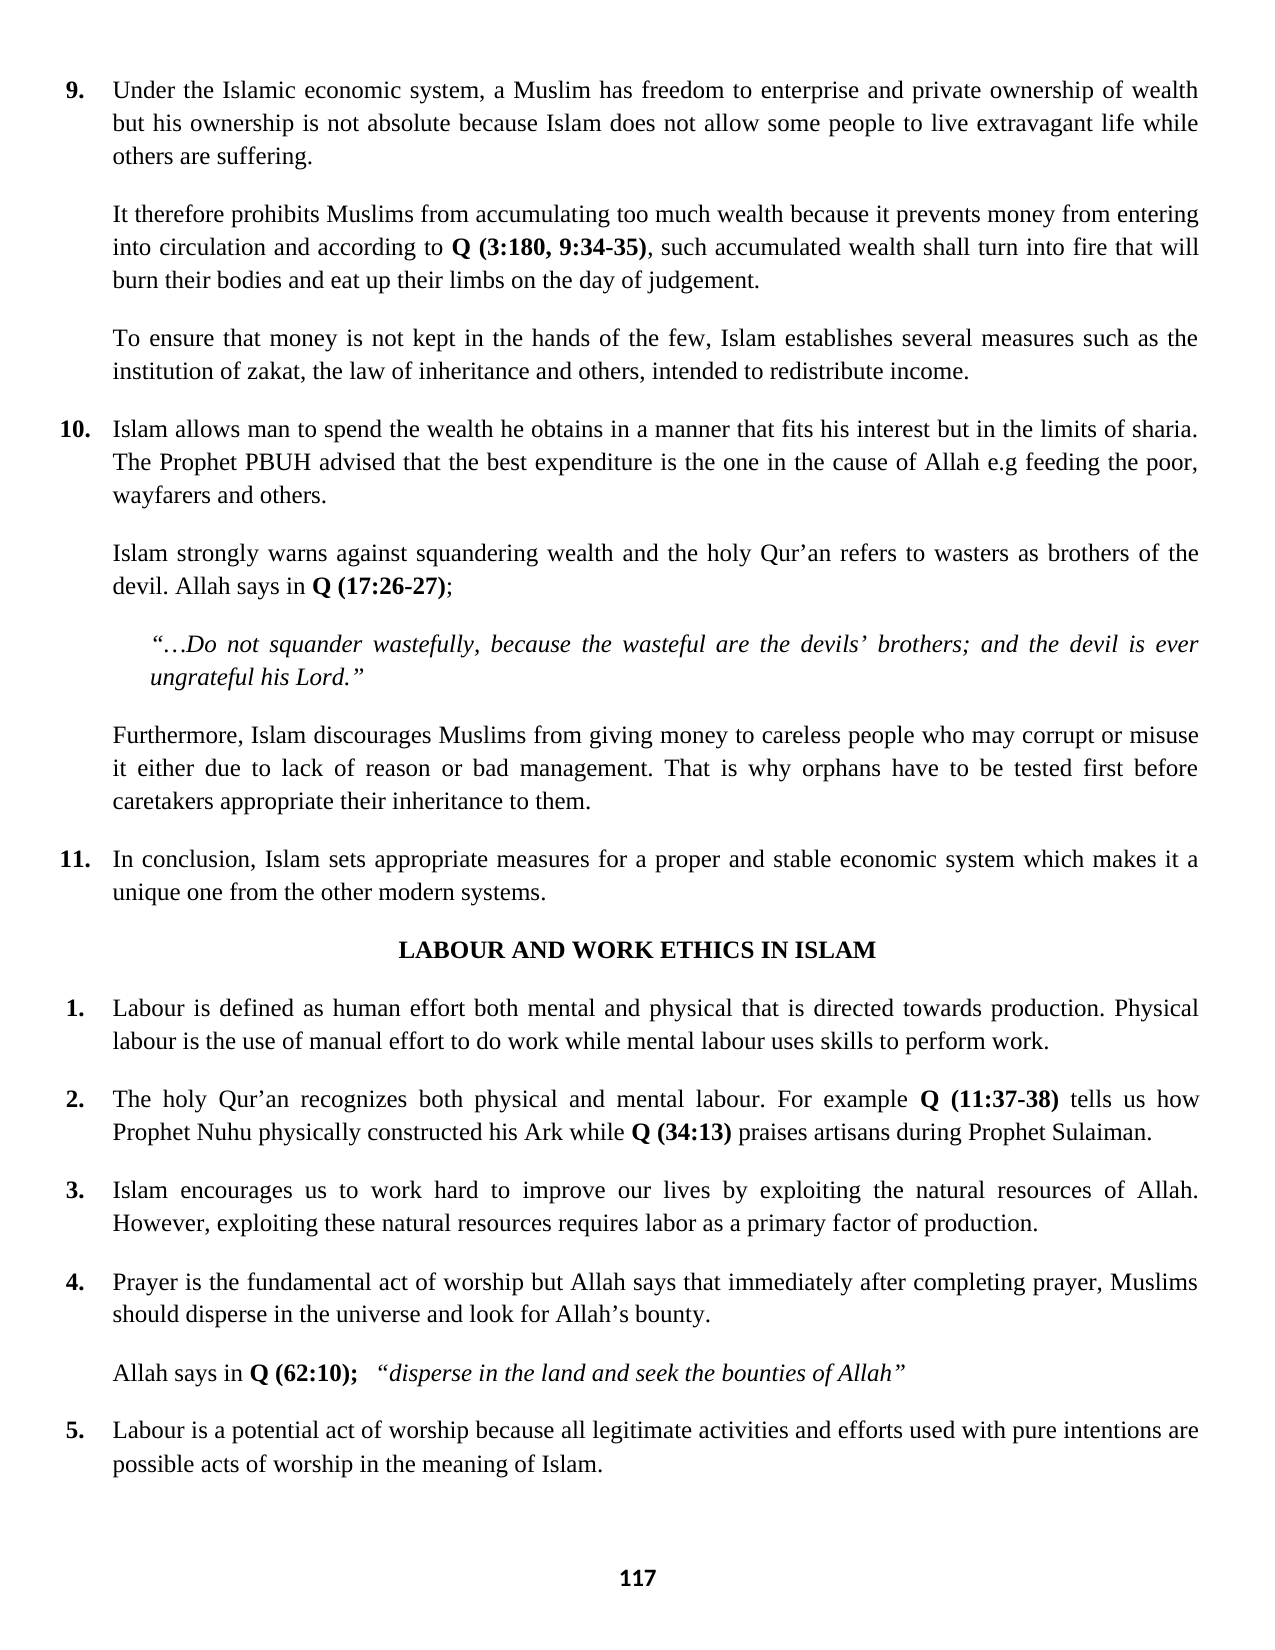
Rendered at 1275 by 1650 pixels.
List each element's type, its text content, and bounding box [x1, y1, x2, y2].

text Furthermore, Islam discourages Muslims from giving money to careless people who may corrupt or misuse it either due to lack of reason or bad management. That is why orphans have to be tested first before caretakers appropriate their inheritance to them. [112, 720, 1200, 815]
list Under the Islamic economic system, a Muslim has freedom to enterprise and private ownership of wealth but his ownership is not absolute because Islam does not allow some people to live extravagant life while others are suffering. [75, 75, 1200, 170]
list Prayer is the fundamental act of worship but Allah says that immediately after completing prayer, Muslims should disperse in the universe and look for Allah’s bounty. [75, 1267, 1200, 1328]
list Islam allows man to spend the wealth he obtains in a manner that fits his interest but in the limits of sharia. The Prophet PBUH advised that the best expenditure is the one in the cause of Allah e.g feeding the poor, wayfarers and others. [75, 414, 1200, 509]
list In conclusion, Islam sets appropriate measures for a proper and stable economic system which makes it a unique one from the other modern systems. [75, 844, 1200, 906]
text Allah says in Q (62:10); “disperse in the land and seek the bounties of Allah” [75, 1358, 1200, 1386]
text It therefore prohibits Muslims from accumulating too much wealth because it prevents money from entering into circulation and according to Q (3:180, 9:34-35), such accumulated wealth shall turn into fire that will burn their bodies and eat up their limbs on the day of judgement. [112, 199, 1200, 294]
text “…Do not squander wastefully, because the wasteful are the devils’ brothers; and the devil is ever ungrateful his Lord.” [150, 629, 1200, 691]
list The holy Qur’an recognizes both physical and mental labour. For example Q (11:37-38) tells us how Prophet Nuhu physically constructed his Ark while Q (34:13) praises artisans during Prophet Sulaiman. [75, 1084, 1200, 1146]
text LABOUR AND WORK ETHICS IN ISLAM [75, 935, 1200, 964]
list Labour is a potential act of worship because all legitimate activities and efforts used with pure intentions are possible acts of worship in the meaning of Islam. [75, 1416, 1200, 1477]
list Islam encourages us to work hard to improve our lives by exploiting the natural resources of Allah. However, exploiting these natural resources requires labor as a primary factor of production. [75, 1176, 1200, 1237]
text Islam strongly warns against squandering wealth and the holy Qur’an refers to wasters as brothers of the devil. Allah says in Q (17:26-27); [112, 538, 1200, 600]
text To ensure that money is not kept in the hands of the few, Islam establishes several measures such as the institution of zakat, the law of inheritance and others, intended to redistribute income. [112, 323, 1200, 385]
list Labour is defined as human effort both mental and physical that is directed towards production. Physical labour is the use of manual effort to do work while mental labour uses skills to perform work. [75, 993, 1200, 1055]
